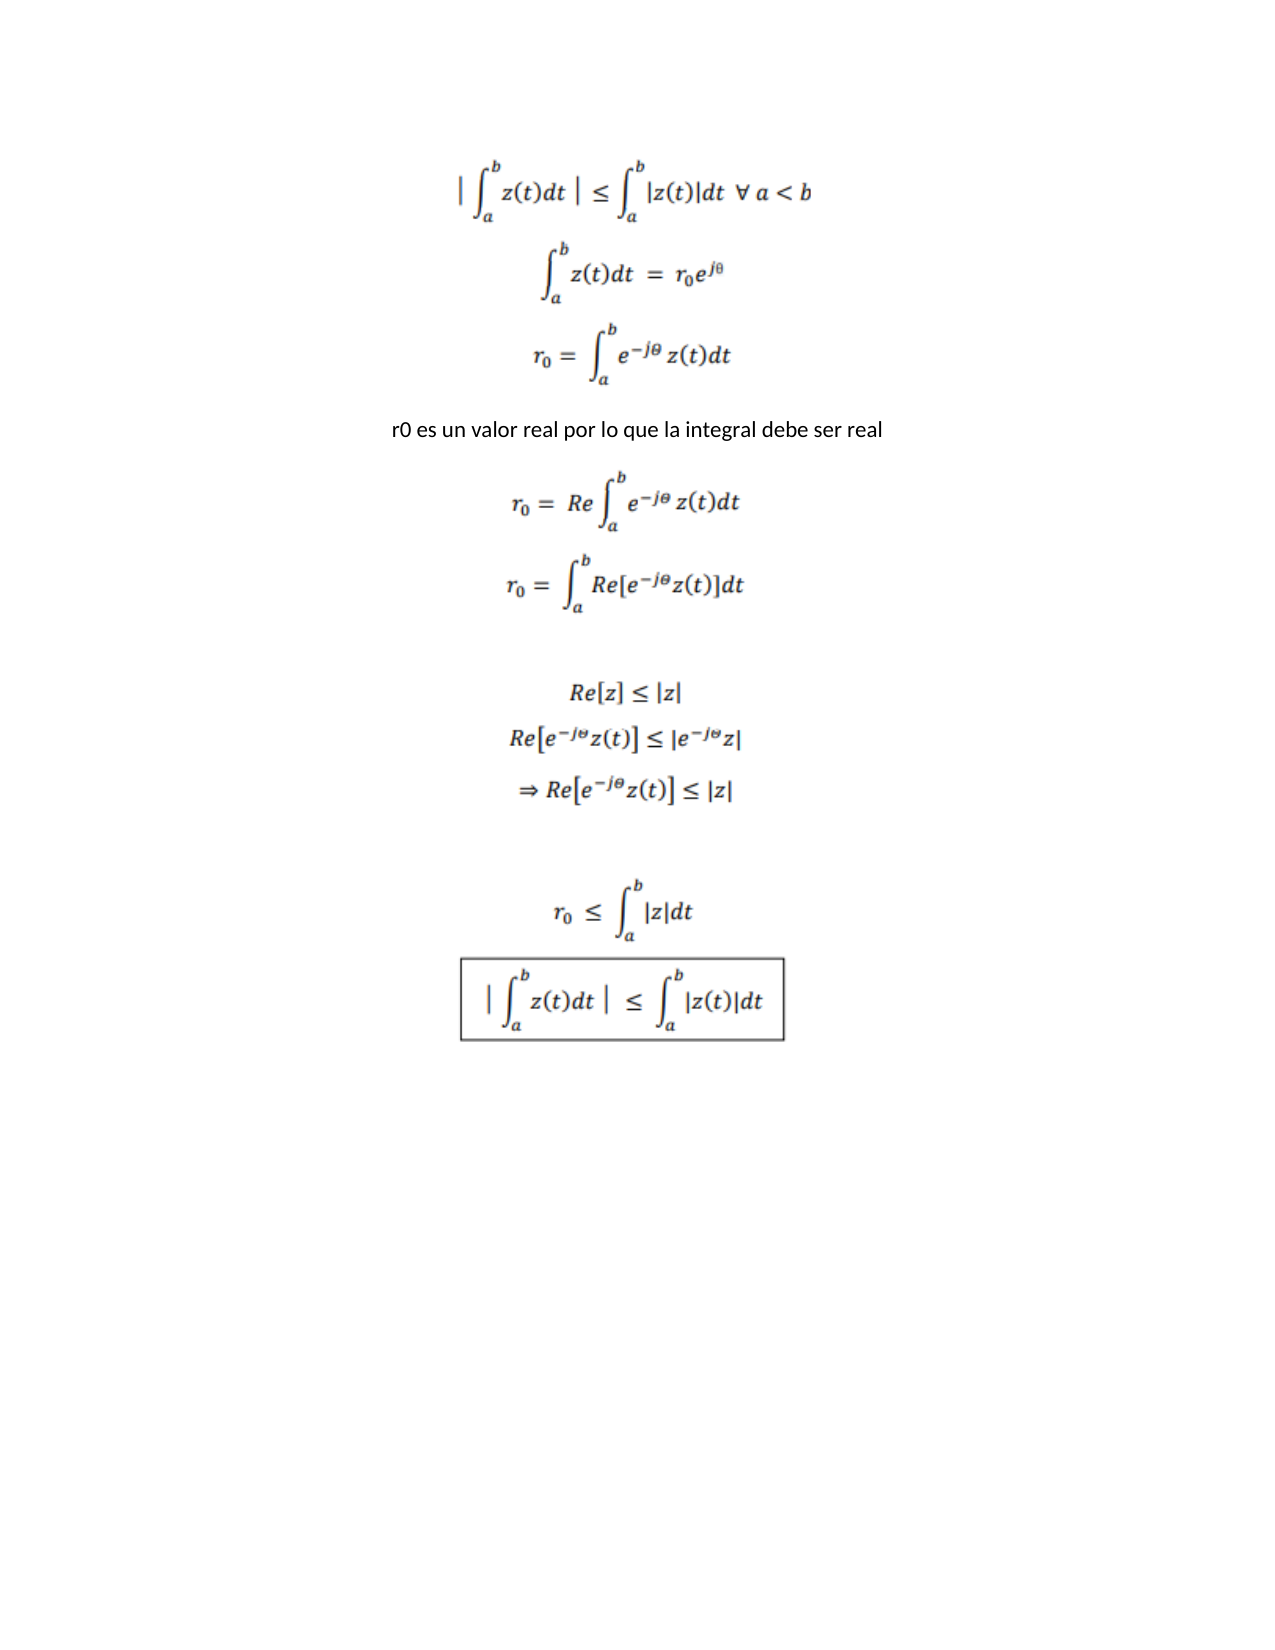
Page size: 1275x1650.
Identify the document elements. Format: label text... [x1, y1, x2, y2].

text r0 es un valor real por lo que la integral debe ser real [177, 415, 1098, 443]
picture [475, 461, 800, 829]
picture [423, 847, 852, 1075]
picture [428, 147, 847, 396]
